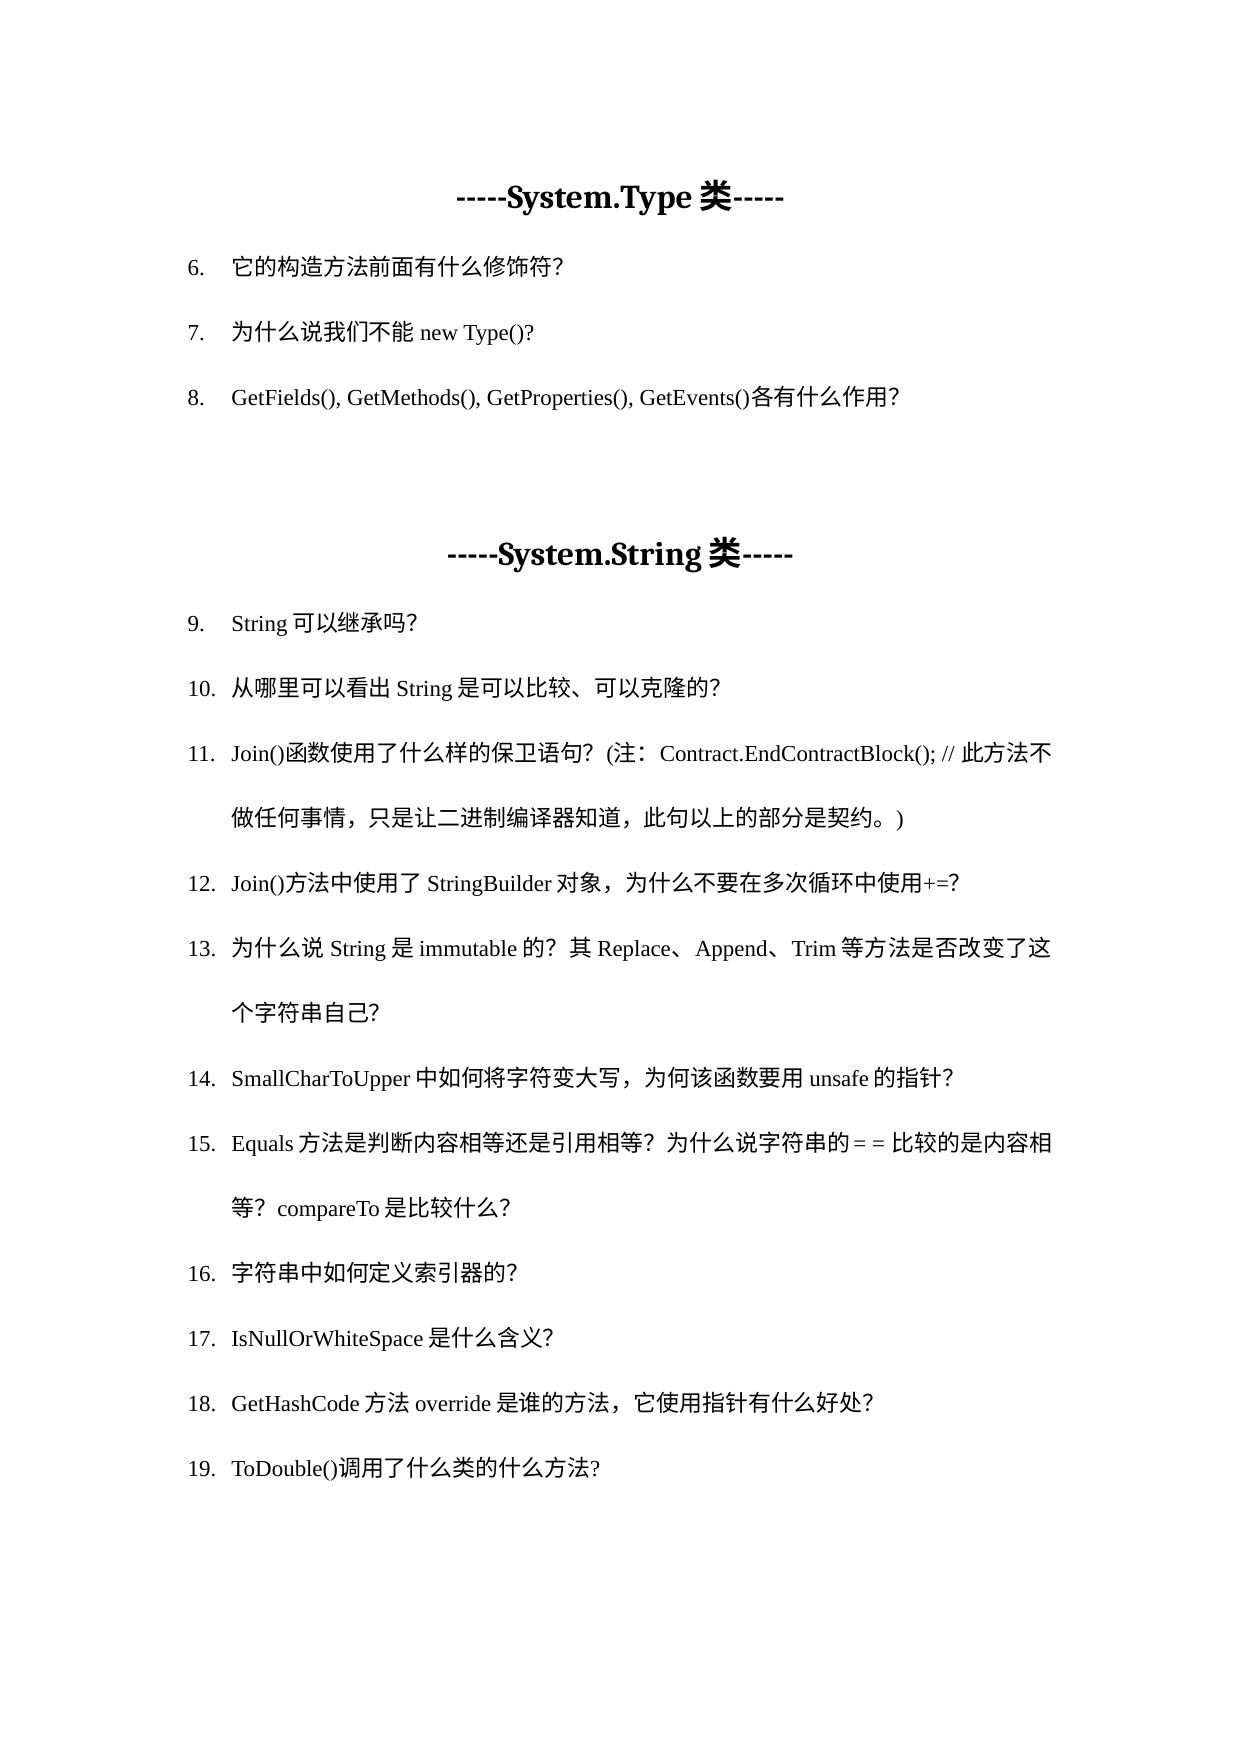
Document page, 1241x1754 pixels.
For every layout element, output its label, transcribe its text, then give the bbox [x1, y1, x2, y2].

list 为什么说我们不能 new Type()? [187, 298, 1053, 363]
list 字符串中如何定义索引器的？ [187, 1239, 1053, 1304]
list String可以继承吗？ [187, 589, 1053, 654]
list ToDouble()调用了什么类的什么方法? [187, 1434, 1053, 1499]
list GetHashCode方法override是谁的方法，它使用指针有什么好处？ [187, 1369, 1053, 1434]
title -----System.Type类----- [187, 162, 1053, 227]
list Equals方法是判断内容相等还是引用相等？为什么说字符串的= = 比较的是内容相等？compareTo是比较什么？ [187, 1109, 1053, 1239]
list IsNullOrWhiteSpace是什么含义？ [187, 1304, 1053, 1369]
list GetFields(), GetMethods(), GetProperties(), GetEvents()各有什么作用？ [187, 363, 1053, 428]
list 为什么说String是immutable的？其Replace、Append、Trim等方法是否改变了这个字符串自己？ [187, 914, 1053, 1044]
list 从哪里可以看出String是可以比较、可以克隆的？ [187, 654, 1053, 719]
list Join()方法中使用了StringBuilder对象，为什么不要在多次循环中使用+=？ [187, 849, 1053, 914]
title -----System.String类----- [187, 518, 1053, 583]
list 它的构造方法前面有什么修饰符？ [187, 233, 1053, 298]
list SmallCharToUpper中如何将字符变大写，为何该函数要用unsafe的指针？ [187, 1044, 1053, 1109]
list Join()函数使用了什么样的保卫语句？(注：Contract.EndContractBlock(); // 此方法不做任何事情，只是让二进制编译器知道，此句以上的部分是契约。) [187, 719, 1053, 849]
